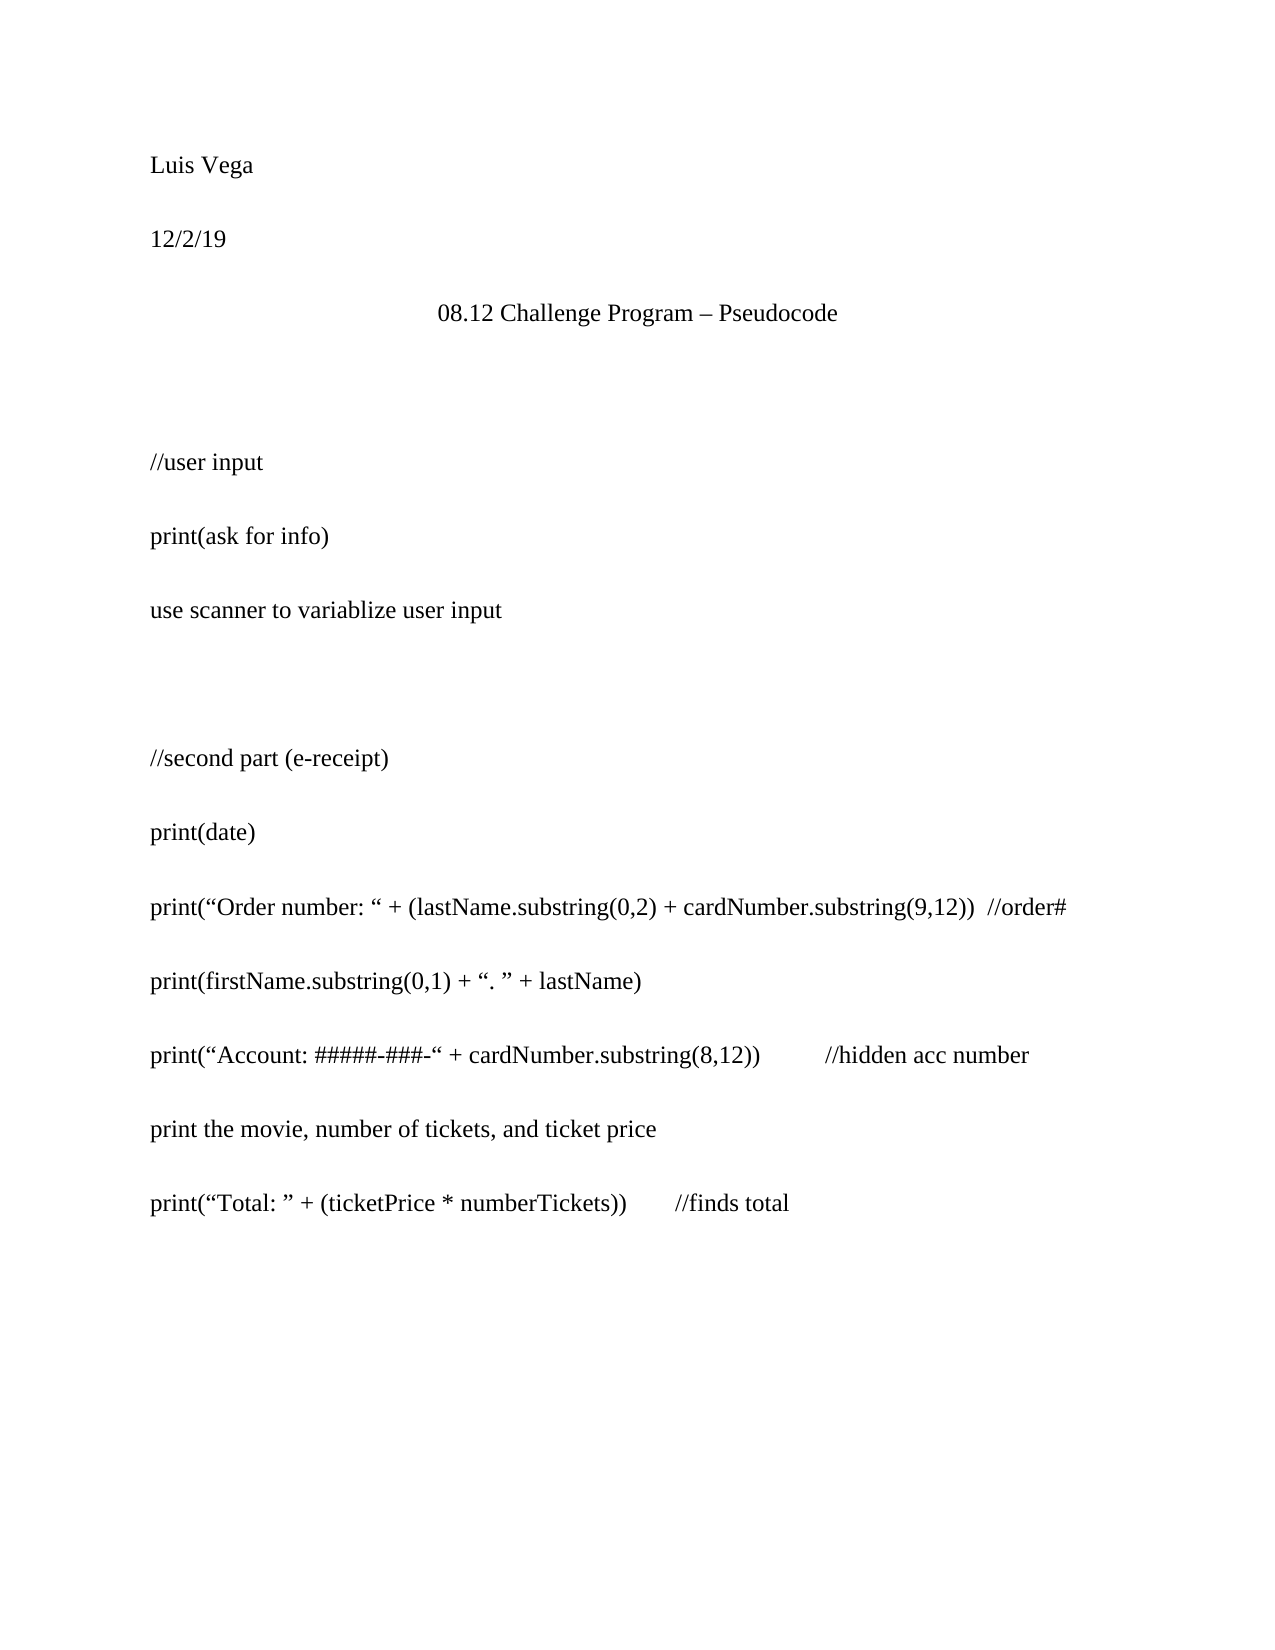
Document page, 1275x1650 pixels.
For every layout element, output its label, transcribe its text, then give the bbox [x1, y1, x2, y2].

text print(ask for info) [150, 521, 1125, 549]
text 08.12 Challenge Program – Pseudocode [150, 298, 1125, 327]
text print the movie, number of tickets, and ticket price [150, 1114, 1125, 1143]
text print(“Order number: “ + (lastName.substring(0,2) + cardNumber.substring(9,12)) //order# [150, 892, 1125, 920]
text 12/2/19 [150, 224, 1125, 253]
text print(“Total: ” + (ticketPrice * numberTickets)) //finds total [150, 1188, 1125, 1217]
text //user input [150, 447, 1125, 475]
text print(date) [150, 817, 1125, 846]
text print(“Account: #####-###-“ + cardNumber.substring(8,12)) //hidden acc number [150, 1040, 1125, 1069]
text //second part (e-receipt) [150, 743, 1125, 772]
text Luis Vega [150, 150, 1125, 179]
text use scanner to variablize user input [150, 595, 1125, 624]
text print(firstName.substring(0,1) + “. ” + lastName) [150, 966, 1125, 994]
